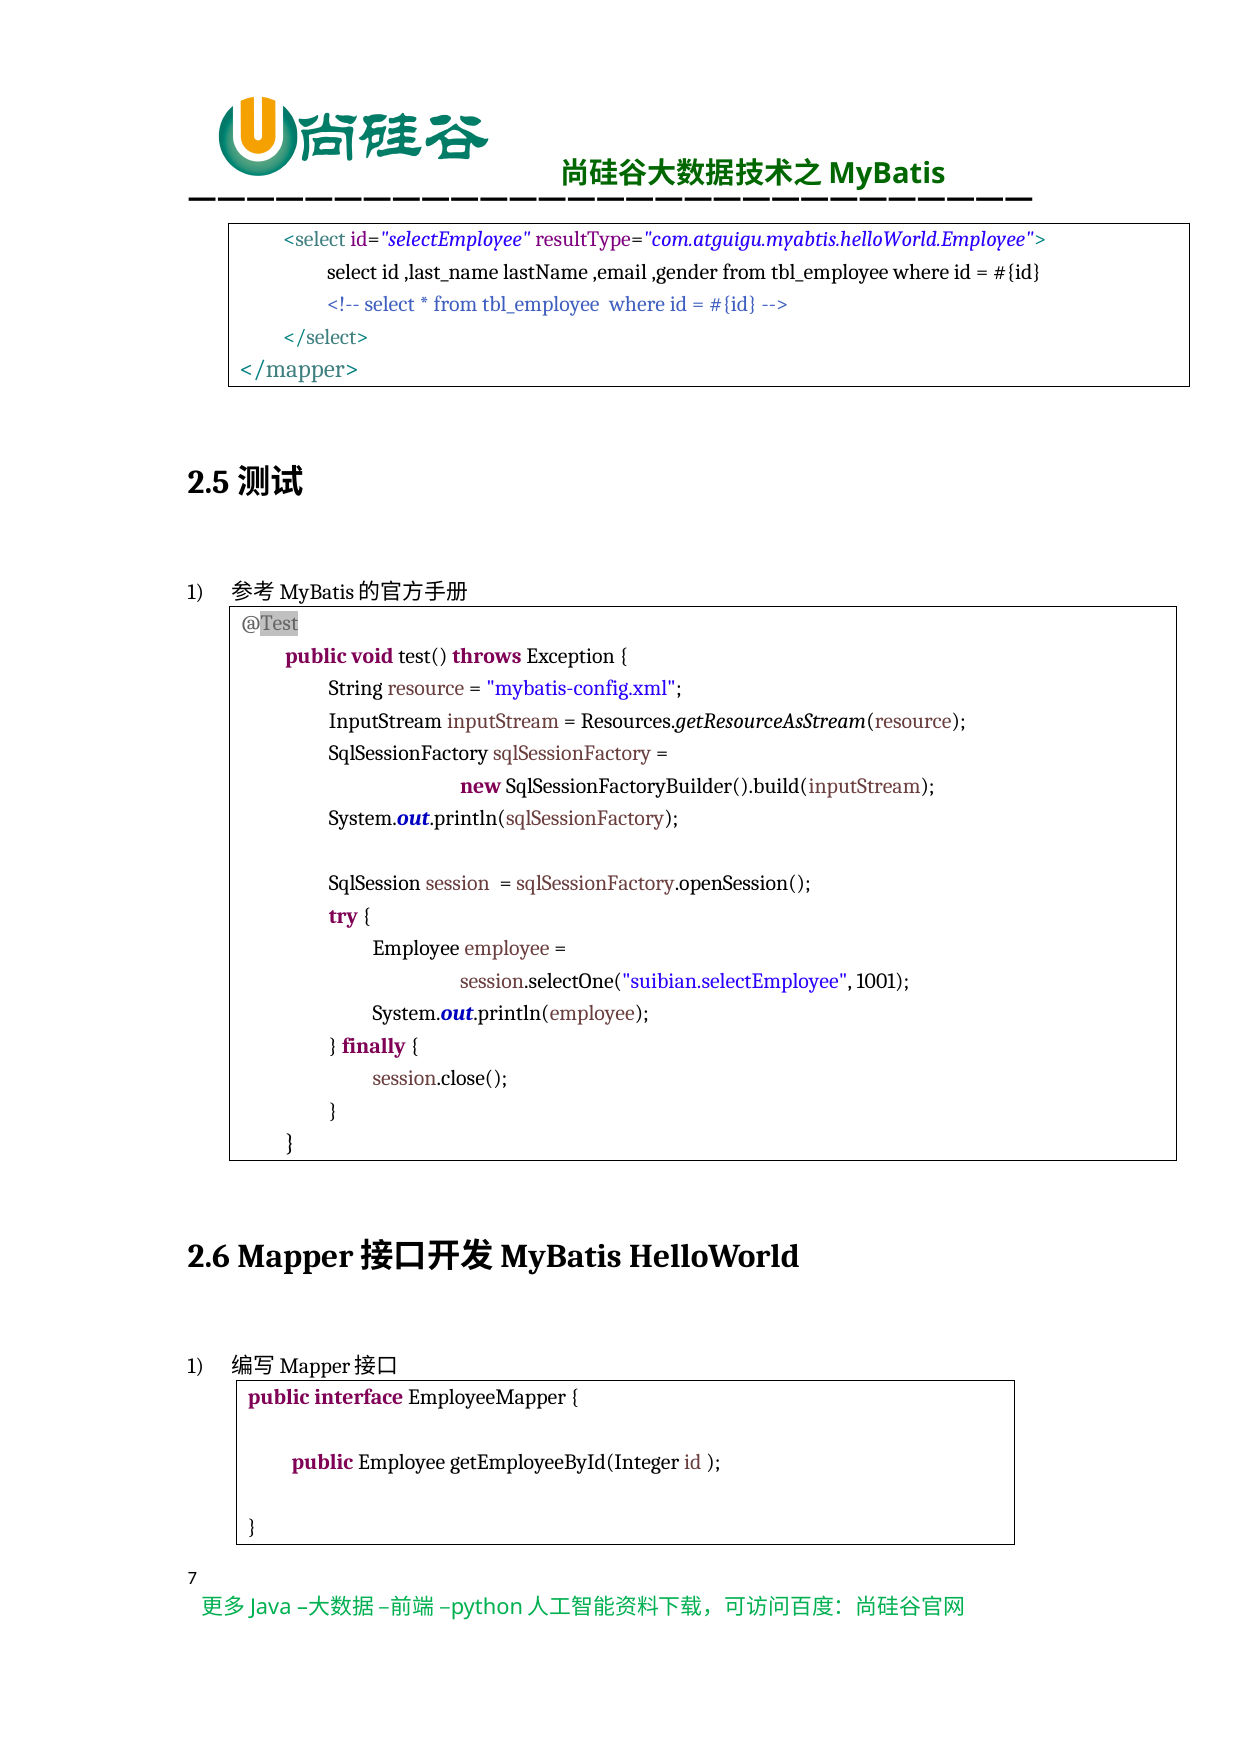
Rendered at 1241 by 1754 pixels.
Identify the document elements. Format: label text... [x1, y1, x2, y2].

list 参考MyBatis的官方手册 [187, 574, 1053, 606]
picture [207, 88, 496, 184]
list 编写Mapper接口 [187, 1348, 1053, 1380]
subtitle 2.5 测试 [187, 447, 1053, 512]
subtitle 2.6 Mapper接口开发MyBatis HelloWorld [187, 1220, 1053, 1285]
table_header @Test public void test() throws Exception { String resource = "mybatis-config.xml"; InputStream inputStream = Resources.getResourceAsStream(resource); SqlSessionFactory sqlSessionFactory = new SqlSessionFactoryBuilder().build(inputStream); System.out.println(sqlSessionFactory); SqlSession session = sqlSessionFactory.openSession(); try { Employee employee = session.selectOne("suibian.selectEmployee", 1001); System.out.println(employee); } finally { session.close(); } } [230, 607, 1176, 1160]
table_header public interface EmployeeMapper { public Employee getEmployeeById(Integer id ); } [237, 1381, 1014, 1544]
